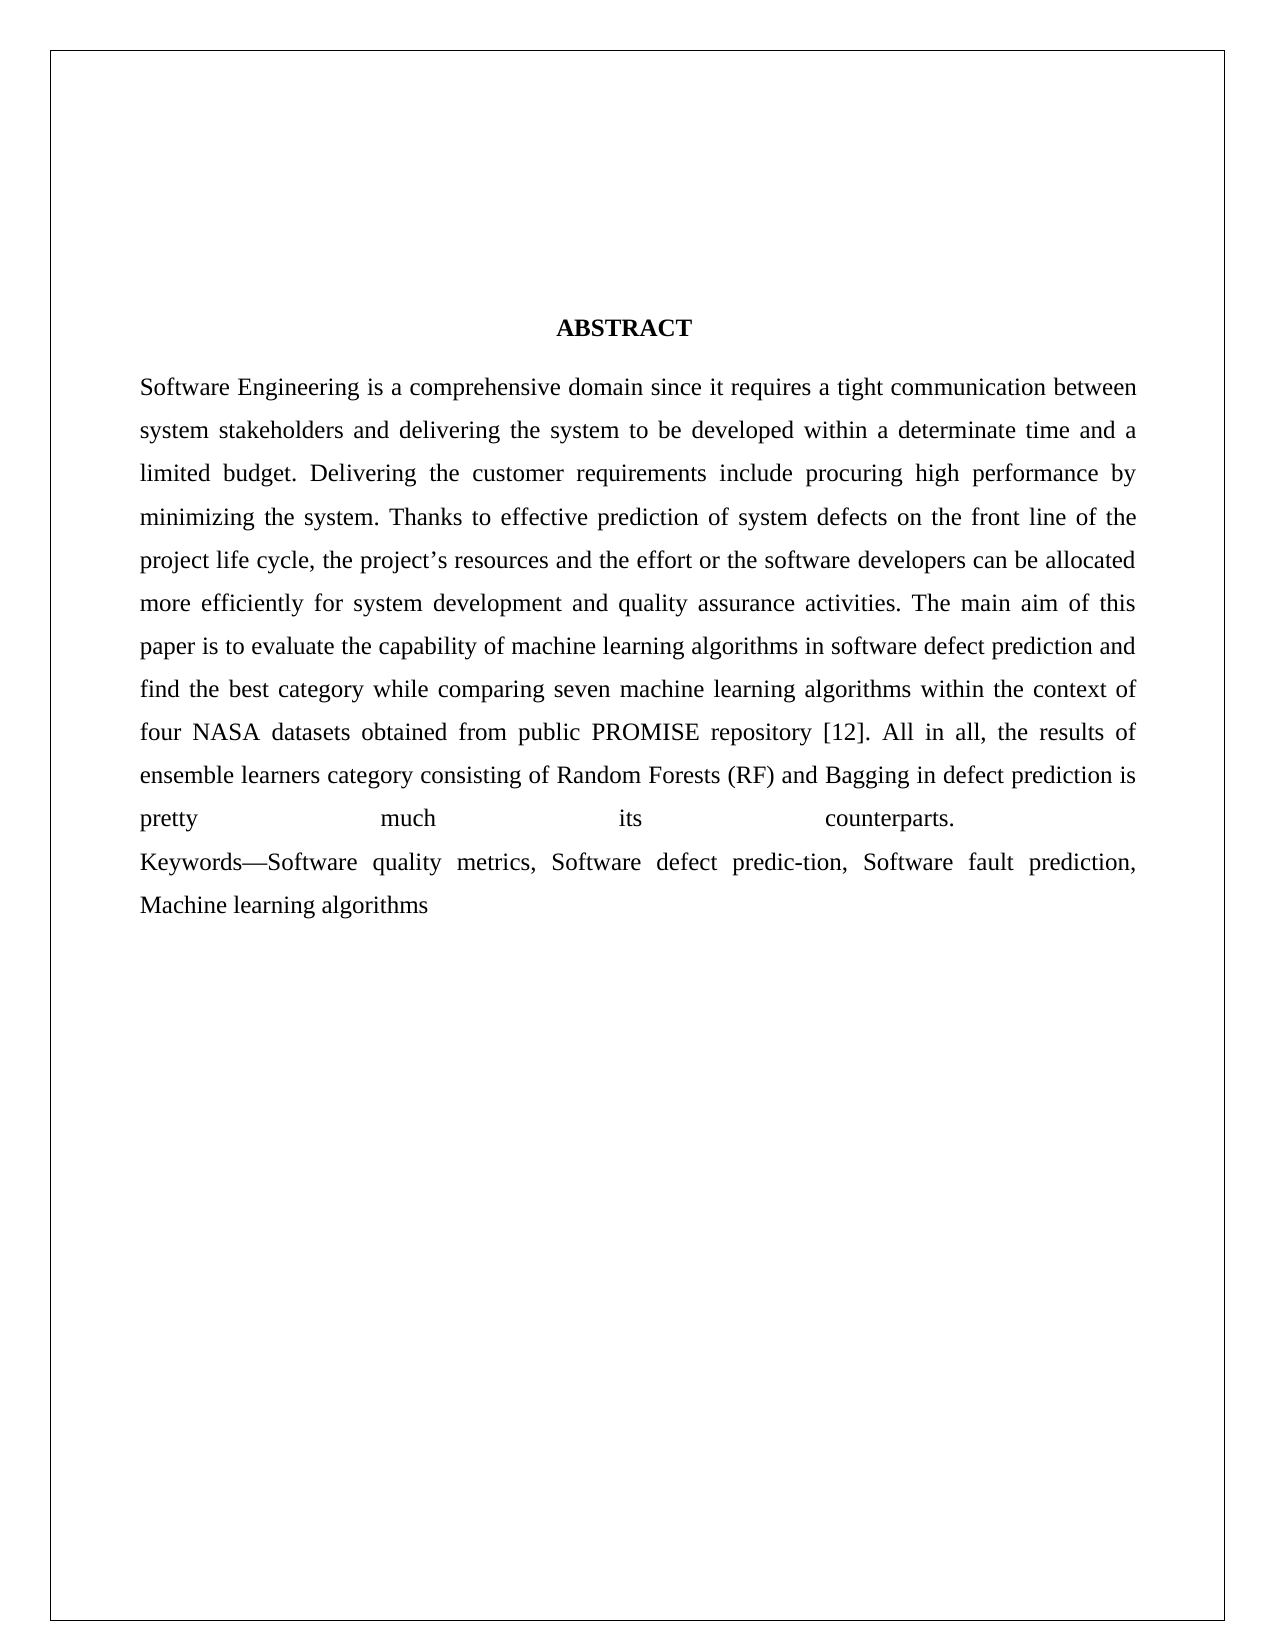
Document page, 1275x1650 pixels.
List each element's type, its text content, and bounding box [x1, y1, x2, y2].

text Software Engineering is a comprehensive domain since it requires a tight communication between system stakeholders and delivering the system to be developed within a determinate time and a limited budget. Delivering the customer requirements include procuring high performance by minimizing the system. Thanks to effective prediction of system defects on the front line of the project life cycle, the project’s resources and the effort or the software developers can be allocated more efficiently for system development and quality assurance activities. The main aim of this paper is to evaluate the capability of machine learning algorithms in software defect prediction and find the best category while comparing seven machine learning algorithms within the context of four NASA datasets obtained from public PROMISE repository [12]. All in all, the results of ensemble learners category consisting of Random Forests (RF) and Bagging in defect prediction is pretty much its counterparts. Keywords—Software quality metrics, Software defect predic-tion, Software fault prediction, Machine learning algorithms [139, 372, 1138, 918]
subtitle ABSTRACT [476, 313, 772, 342]
